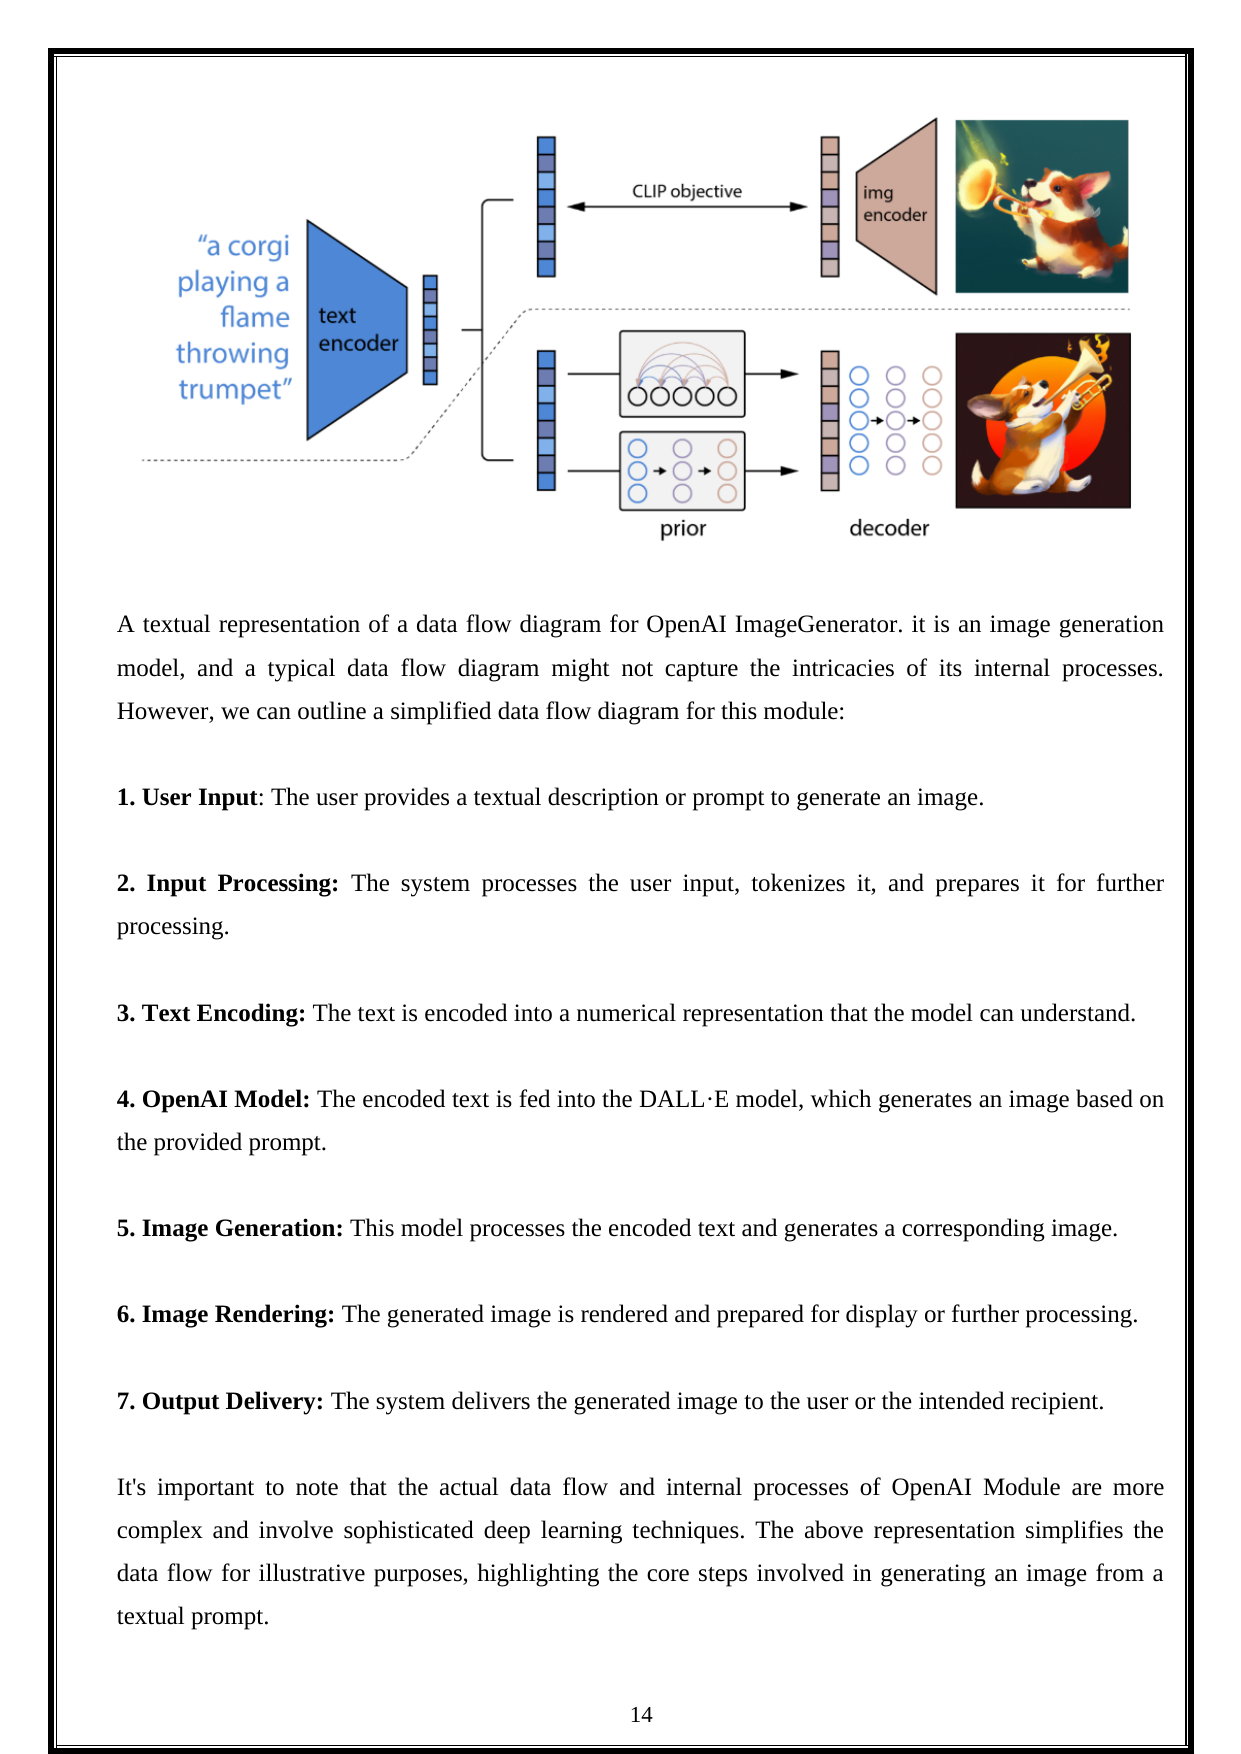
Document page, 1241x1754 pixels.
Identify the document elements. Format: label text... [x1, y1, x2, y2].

text 5. Image Generation: This model processes the encoded text and generates a corresponding image. [117, 1213, 1165, 1242]
text 4. OpenAI Model: The encoded text is fed into the DALL·E model, which generates an image based on the provided prompt. [117, 1084, 1165, 1156]
text 1. User Input: The user provides a textual description or prompt to generate an image. [117, 782, 1165, 811]
text 6. Image Rendering: The generated image is rendered and prepared for display or further processing. [117, 1299, 1165, 1328]
text 3. Text Encoding: The text is encoded into a numerical representation that the model can understand. [117, 998, 1165, 1026]
text A textual representation of a data flow diagram for OpenAI ImageGenerator. it is an image generation model, and a typical data flow diagram might not capture the intricacies of its internal processes. However, we can outline a simplified data flow diagram for this module: [117, 609, 1165, 724]
text It's important to note that the actual data flow and internal processes of OpenAI Module are more complex and involve sophisticated deep learning techniques. The above representation simplifies the data flow for illustrative purposes, highlighting the core steps involved in generating an image from a textual prompt. [117, 1472, 1165, 1630]
picture [116, 87, 1165, 554]
text 7. Output Delivery: The system delivers the generated image to the user or the intended recipient. [117, 1386, 1165, 1414]
text 2. Input Processing: The system processes the user input, tokenizes it, and prepares it for further processing. [117, 868, 1165, 940]
